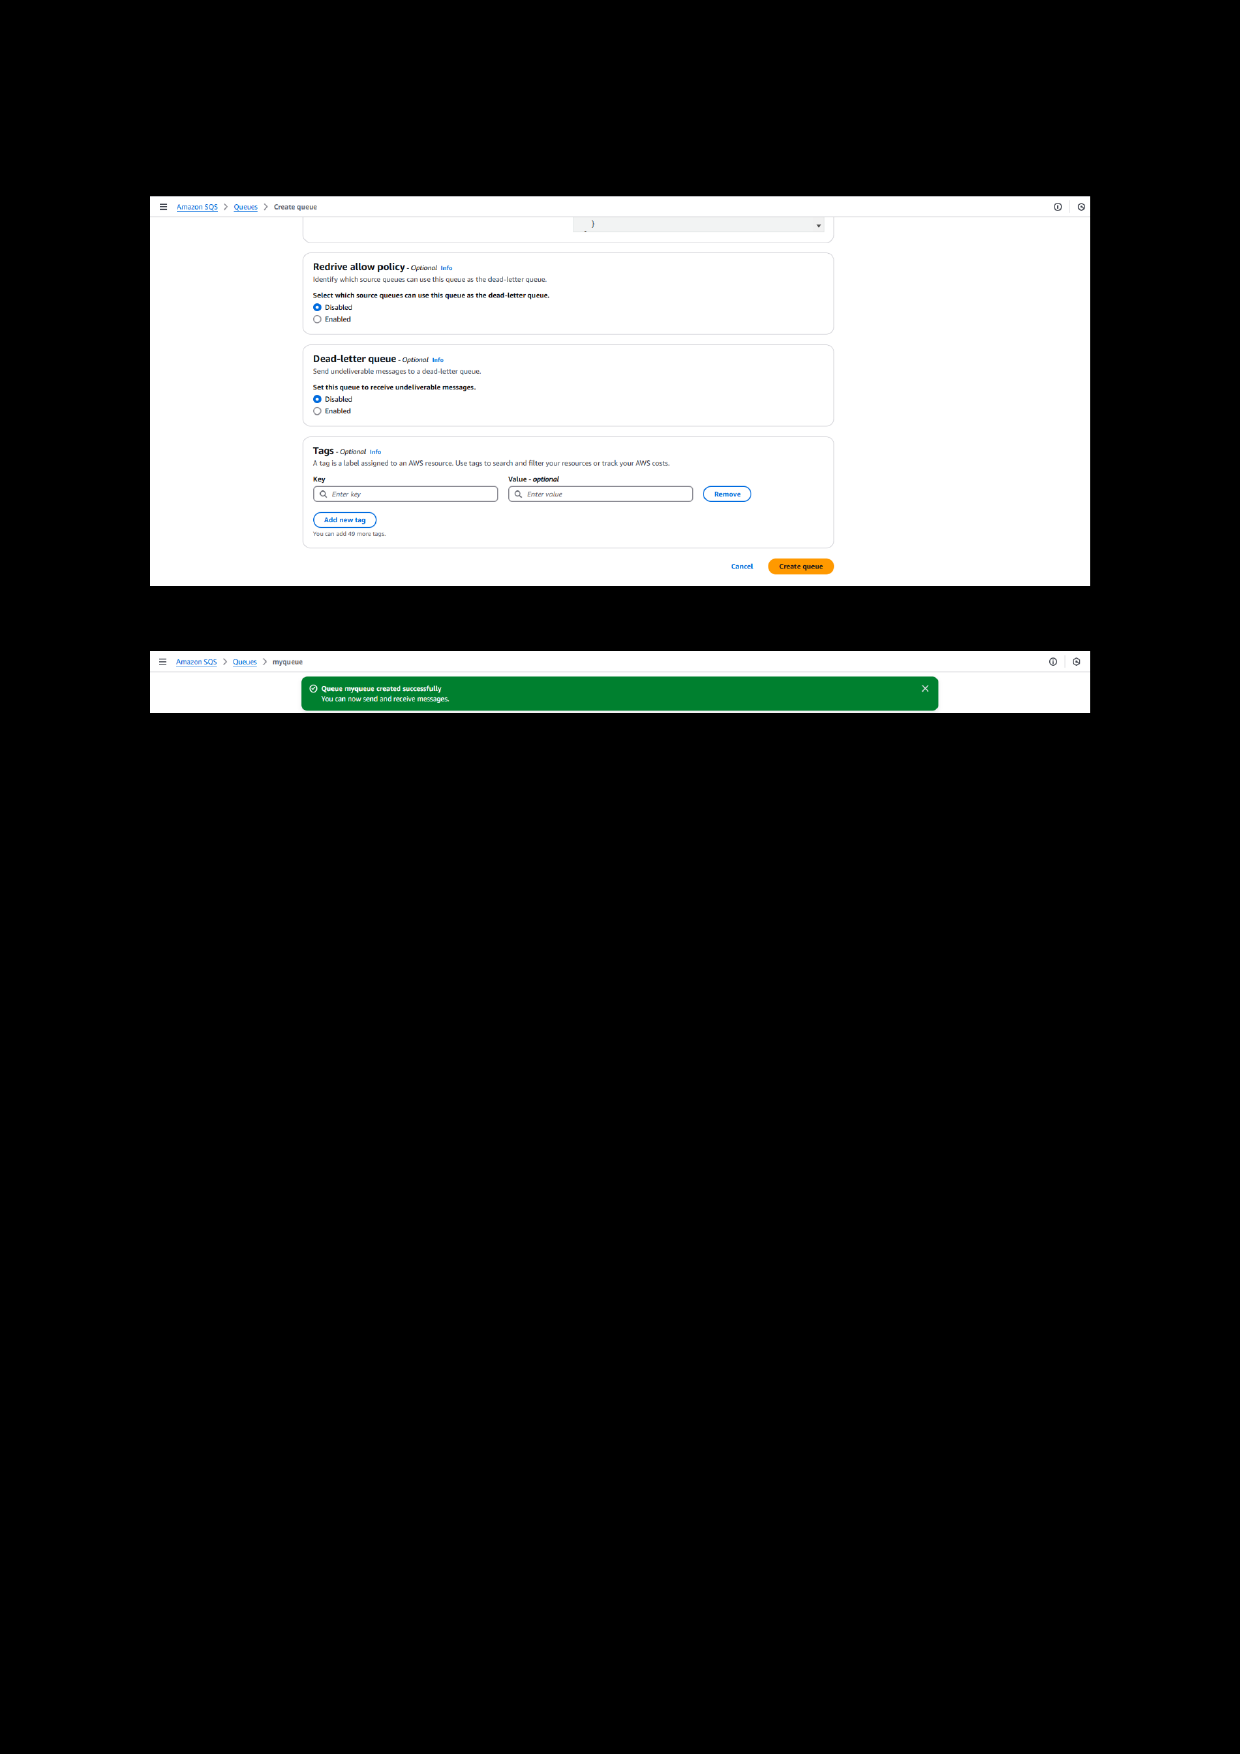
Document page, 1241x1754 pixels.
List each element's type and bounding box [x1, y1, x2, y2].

picture [150, 651, 1091, 713]
picture [150, 196, 1091, 586]
